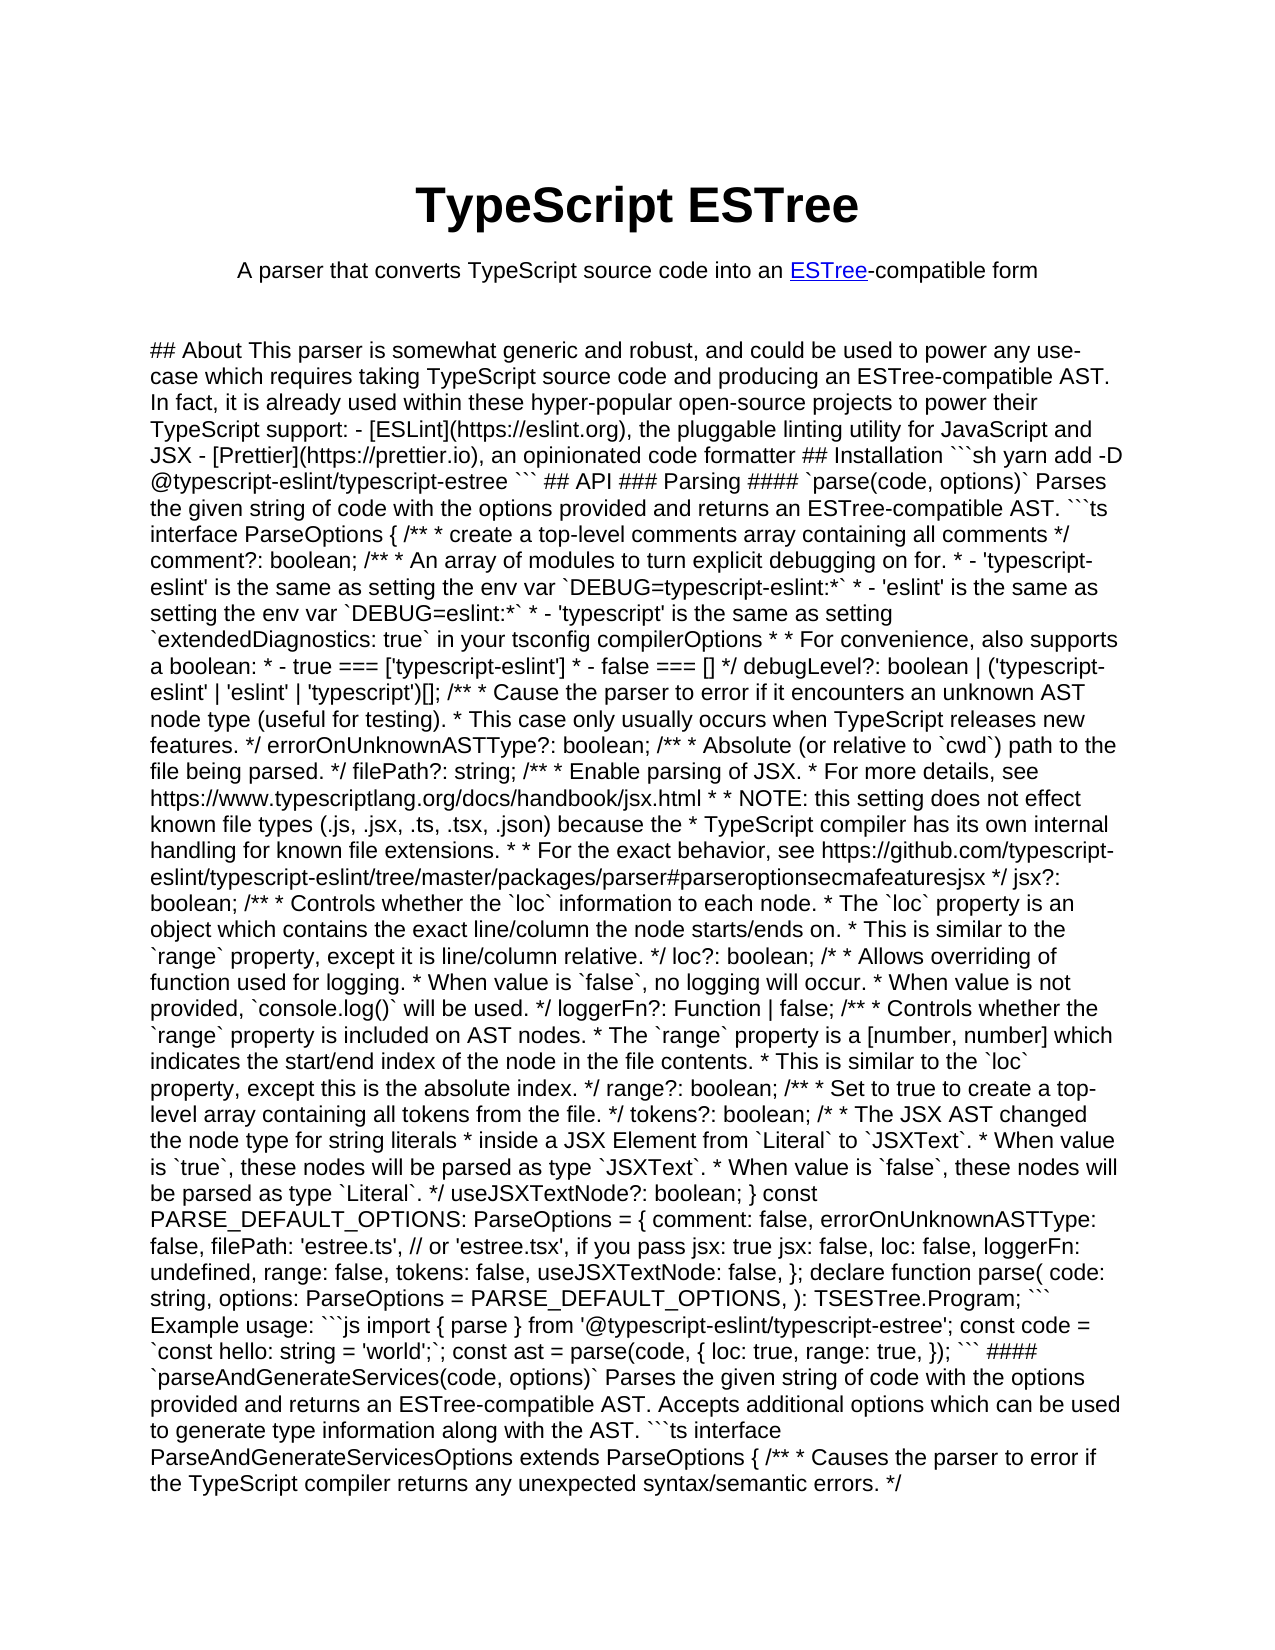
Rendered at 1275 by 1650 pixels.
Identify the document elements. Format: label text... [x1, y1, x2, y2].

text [150, 337, 1125, 1496]
text A parser that converts TypeScript source code into an ESTree-compatible form [150, 257, 1125, 284]
subtitle TypeScript ESTree [150, 175, 1125, 232]
